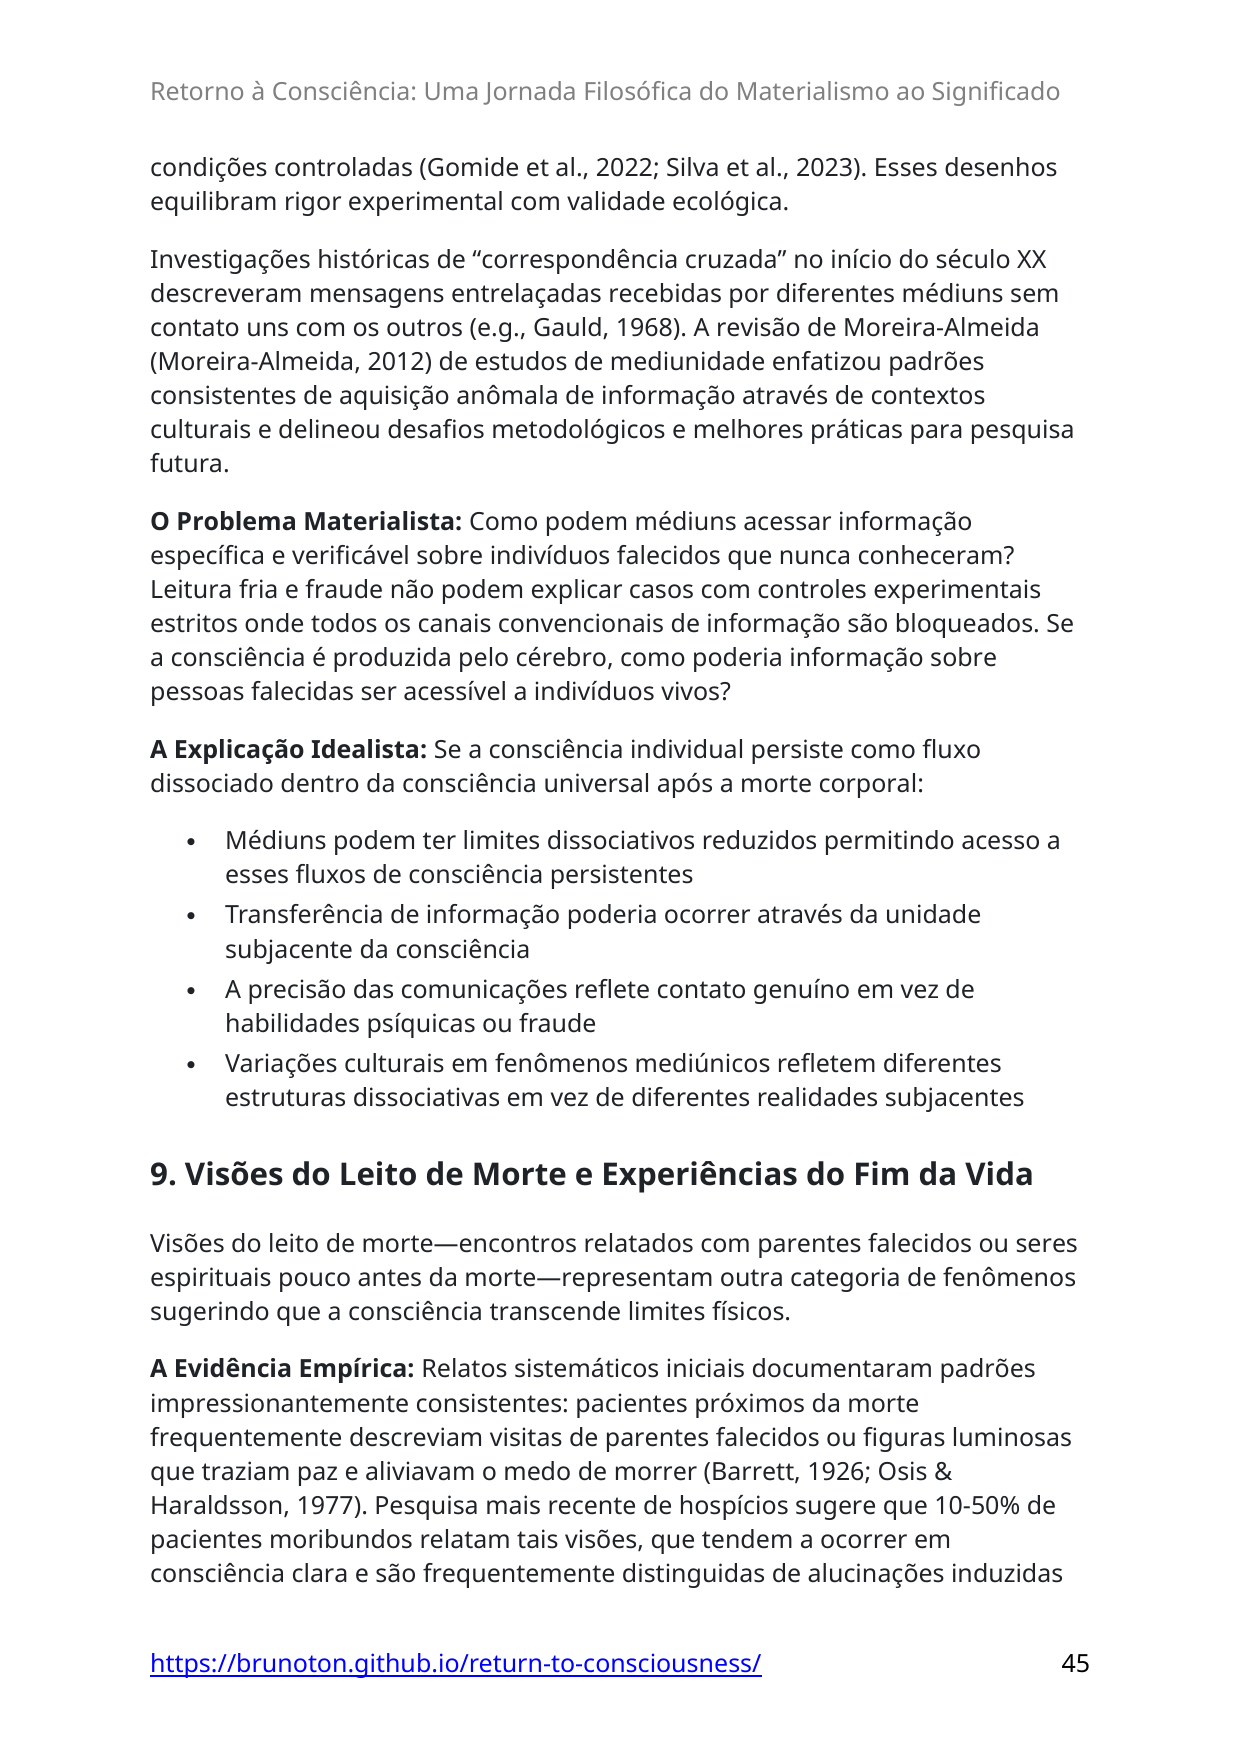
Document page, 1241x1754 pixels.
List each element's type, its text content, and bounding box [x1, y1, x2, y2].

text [150, 150, 1090, 218]
text O Problema Materialista: Como podem médiuns acessar informação específica e verificável sobre indivíduos falecidos que nunca conheceram? Leitura fria e fraude não podem explicar casos com controles experimentais estritos onde todos os canais convencionais de informação são bloqueados. Se a consciência é produzida pelo cérebro, como poderia informação sobre pessoas falecidas ser acessível a indivíduos vivos? [150, 503, 1090, 708]
text Investigações históricas de “correspondência cruzada” no início do século XX descreveram mensagens entrelaçadas recebidas por diferentes médiuns sem contato uns com os outros (e.g., Gauld, 1968). A revisão de Moreira-Almeida (Moreira-Almeida, 2012) de estudos de mediunidade enfatizou padrões consistentes de aquisição anômala de informação através de contextos culturais e delineou desafios metodológicos e melhores práticas para pesquisa futura. [150, 242, 1090, 480]
list Variações culturais em fenômenos mediúnicos refletem diferentes estruturas dissociativas em vez de diferentes realidades subjacentes [187, 1046, 1090, 1114]
list A precisão das comunicações reflete contato genuíno em vez de habilidades psíquicas ou fraude [187, 972, 1090, 1040]
list Médiuns podem ter limites dissociativos reduzidos permitindo acesso a esses fluxos de consciência persistentes [187, 823, 1090, 891]
subtitle 9. Visões do Leito de Morte e Experiências do Fim da Vida [150, 1152, 1090, 1194]
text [150, 1351, 1090, 1589]
text A Explicação Idealista: Se a consciência individual persiste como fluxo dissociado dentro da consciência universal após a morte corporal: [150, 731, 1090, 799]
text Visões do leito de morte—encontros relatados com parentes falecidos ou seres espirituais pouco antes da morte—representam outra categoria de fenômenos sugerindo que a consciência transcende limites físicos. [150, 1226, 1090, 1328]
list Transferência de informação poderia ocorrer através da unidade subjacente da consciência [187, 897, 1090, 965]
